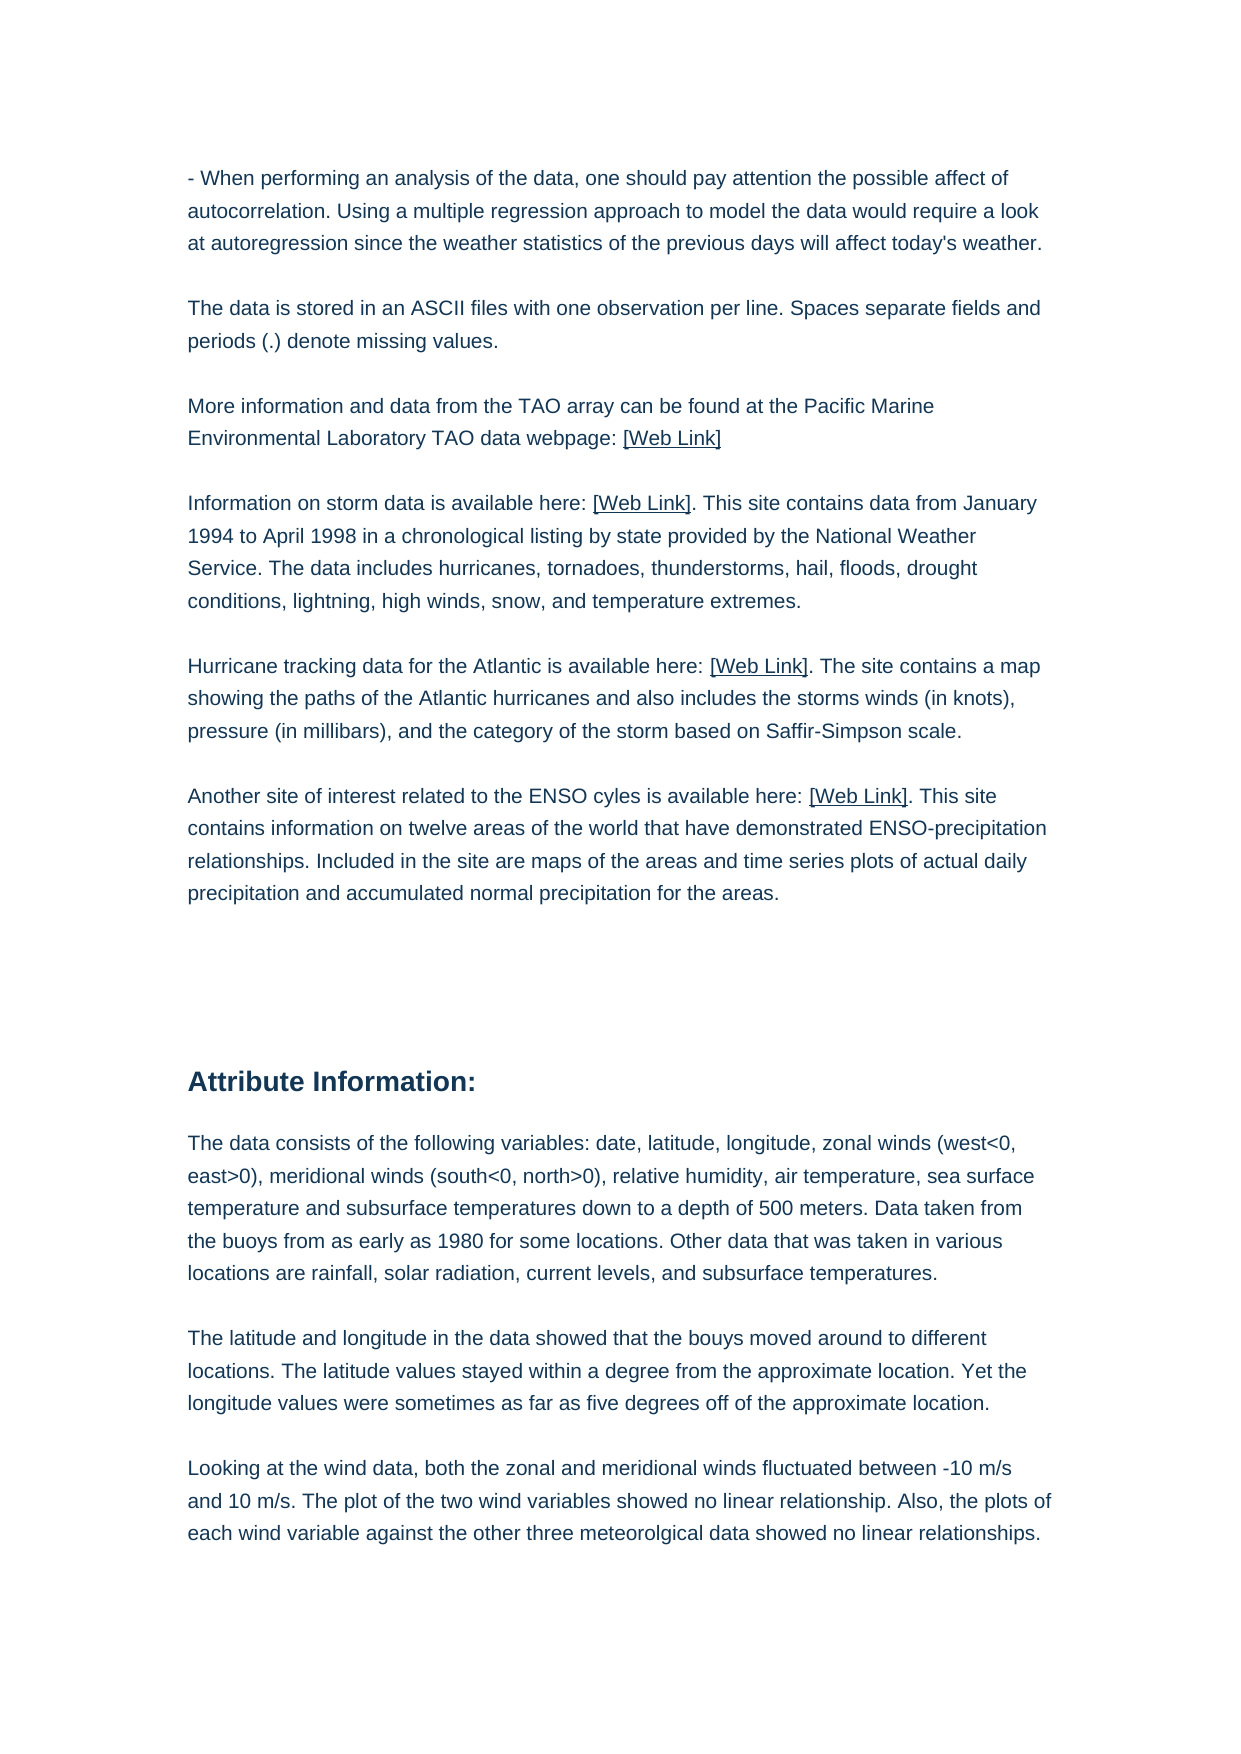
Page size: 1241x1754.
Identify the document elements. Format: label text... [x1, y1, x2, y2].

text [187, 1127, 1053, 1549]
text Attribute Information: [187, 1065, 1053, 1098]
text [187, 162, 1053, 909]
